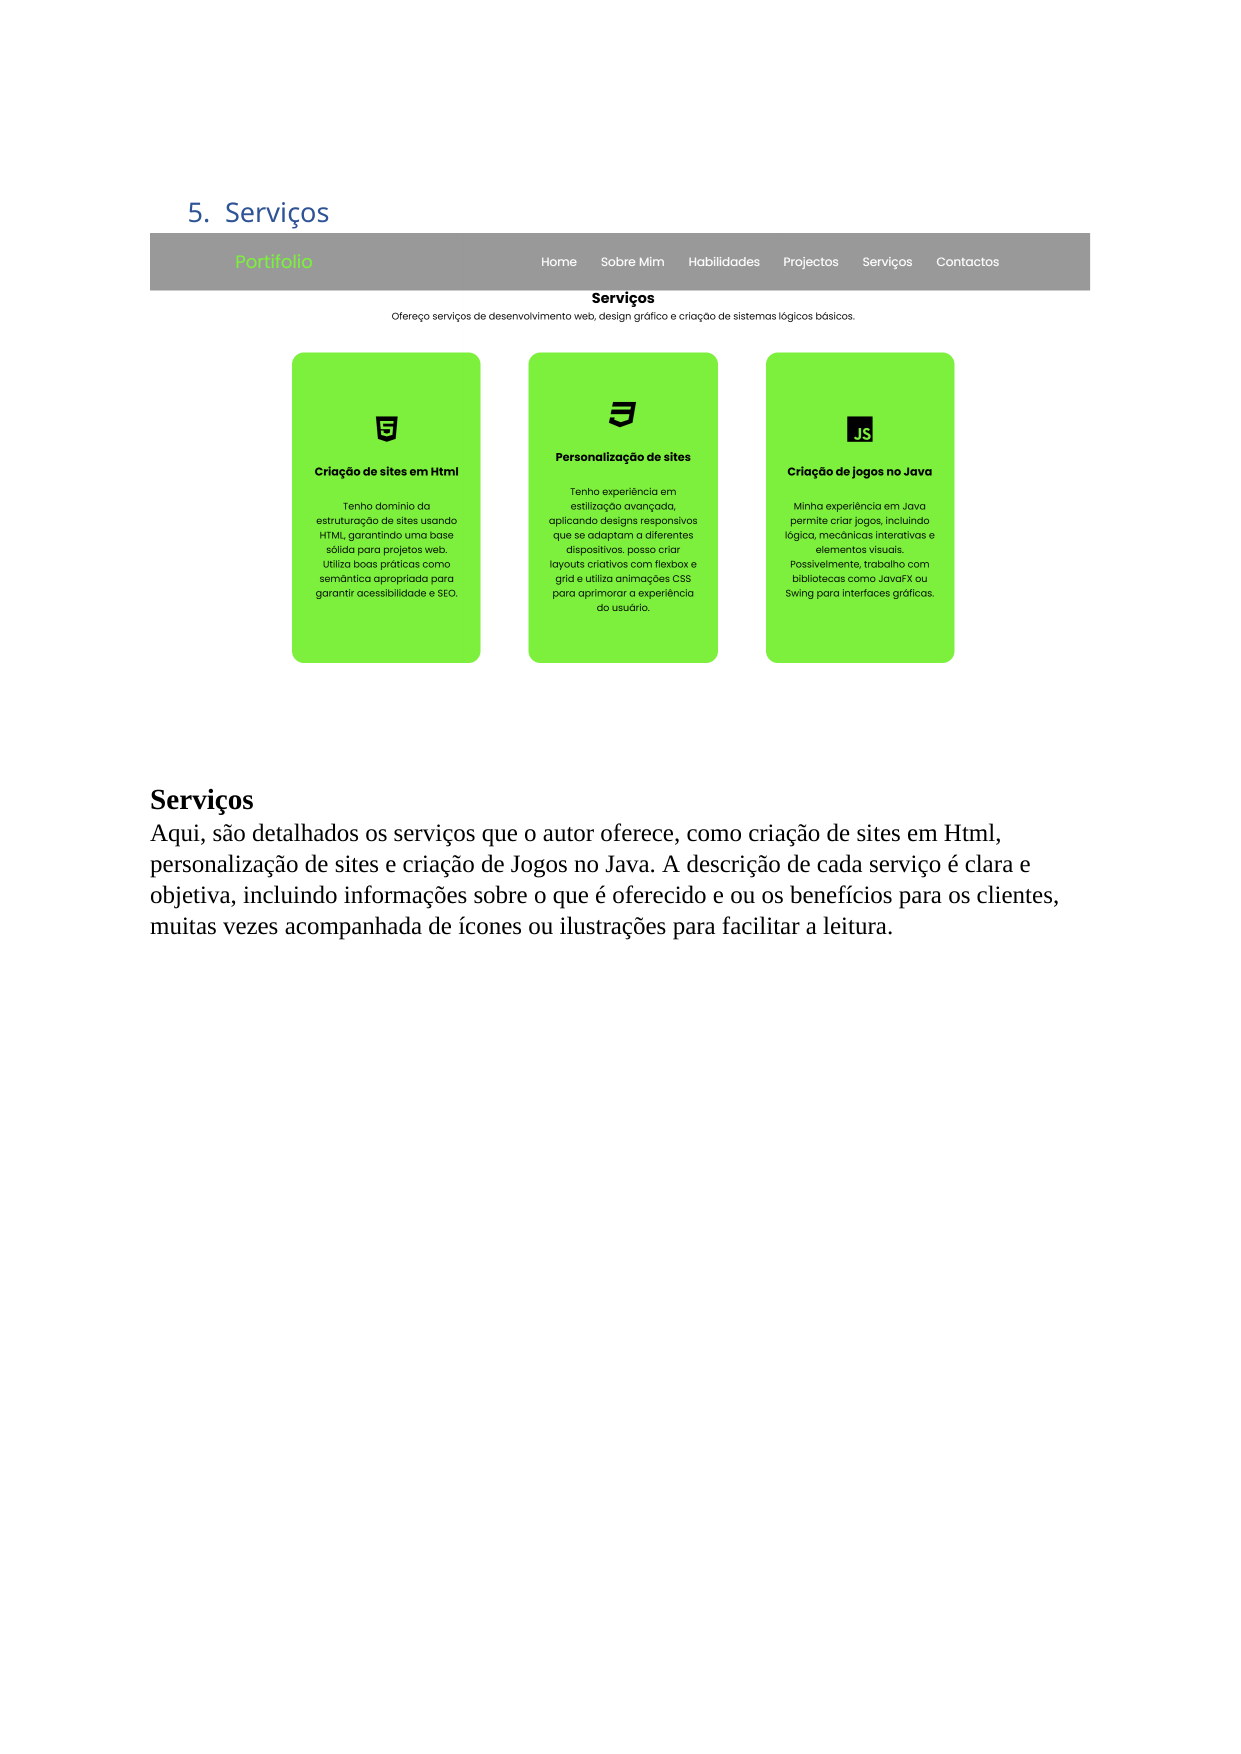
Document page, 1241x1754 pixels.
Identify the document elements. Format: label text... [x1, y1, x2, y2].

picture [150, 233, 1091, 670]
text Serviços Aqui, são detalhados os serviços que o autor oferece, como criação de sites em Html, personalização de sites e criação de Jogos no Java. A descrição de cada serviço é clara e objetiva, incluindo informações sobre o que é oferecido e ou os benefícios para os clientes, muitas vezes acompanhada de ícones ou ilustrações para facilitar a leitura. [150, 782, 1090, 940]
subtitle Serviços [187, 194, 1090, 231]
